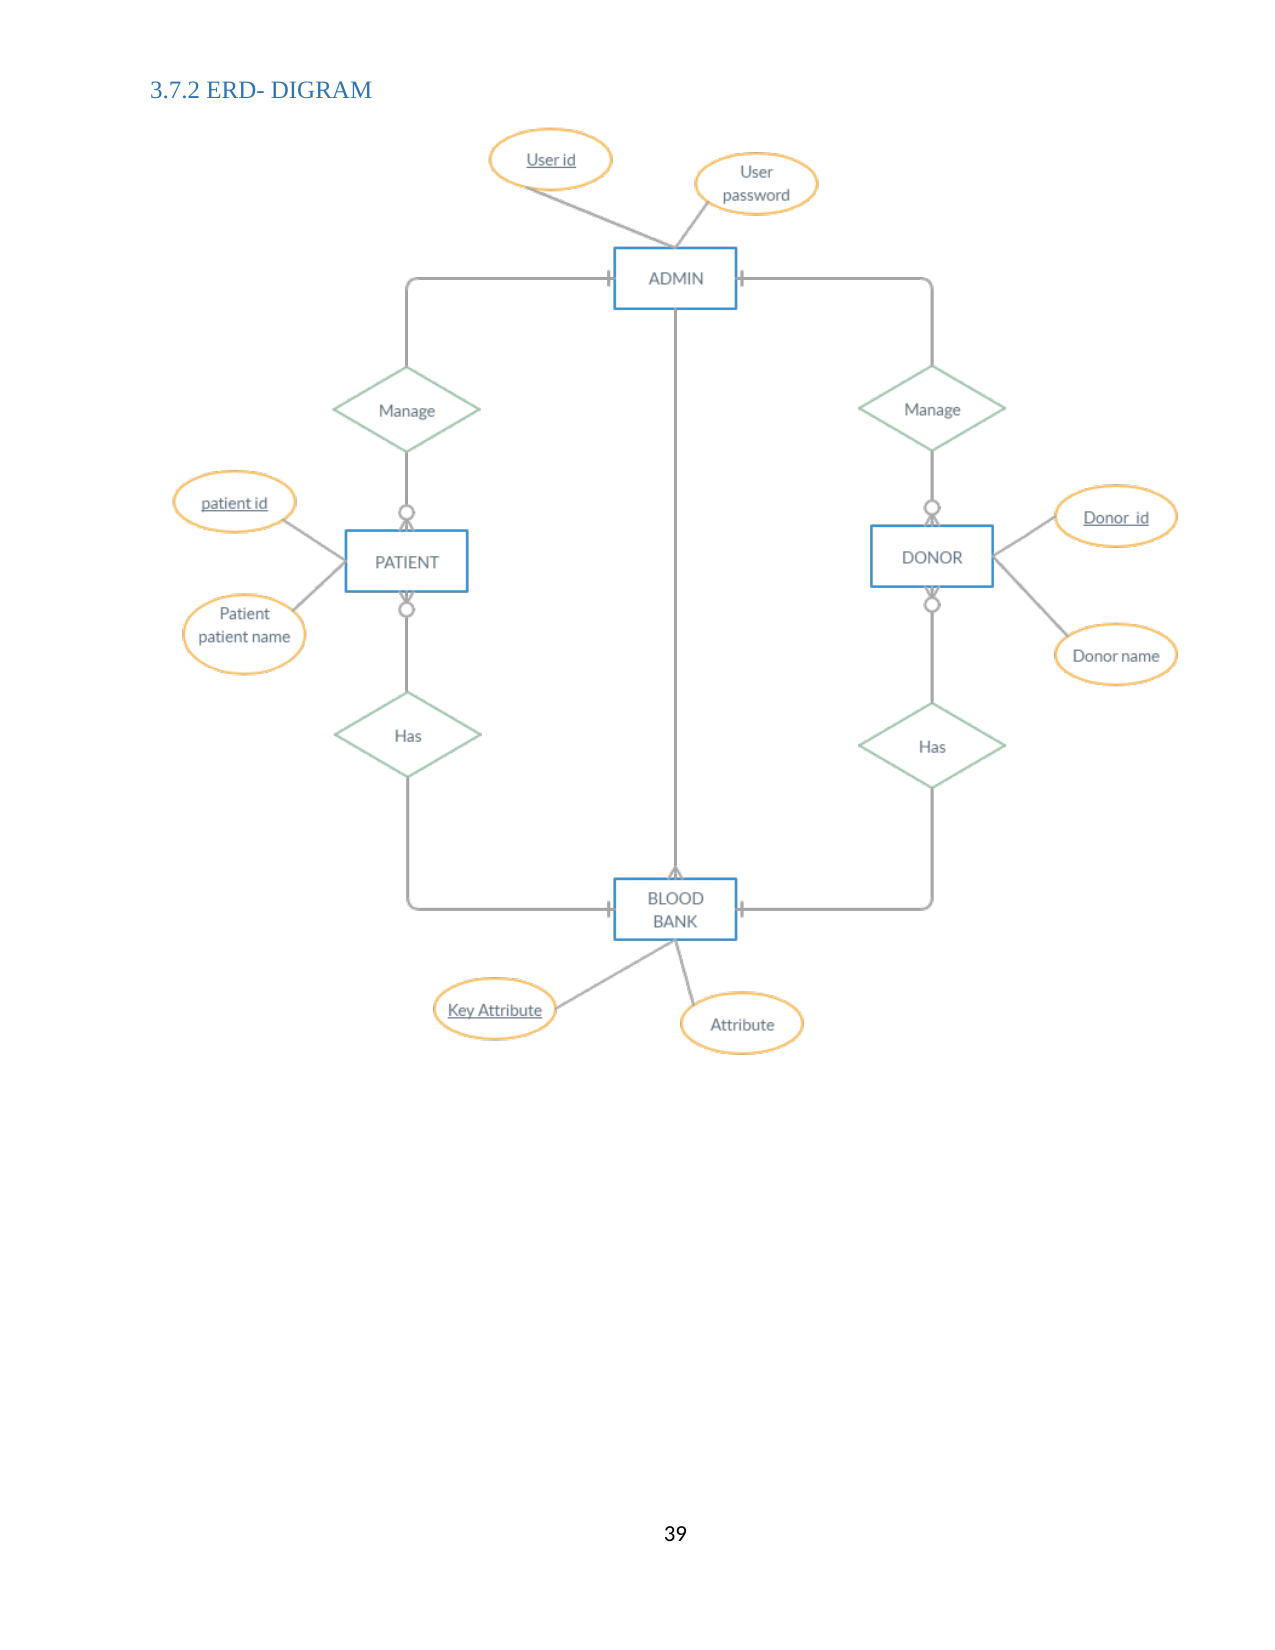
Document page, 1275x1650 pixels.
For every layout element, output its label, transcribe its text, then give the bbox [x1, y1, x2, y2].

subtitle 3.7.2 ERD- DIGRAM [150, 75, 1200, 104]
picture [150, 106, 1200, 1078]
